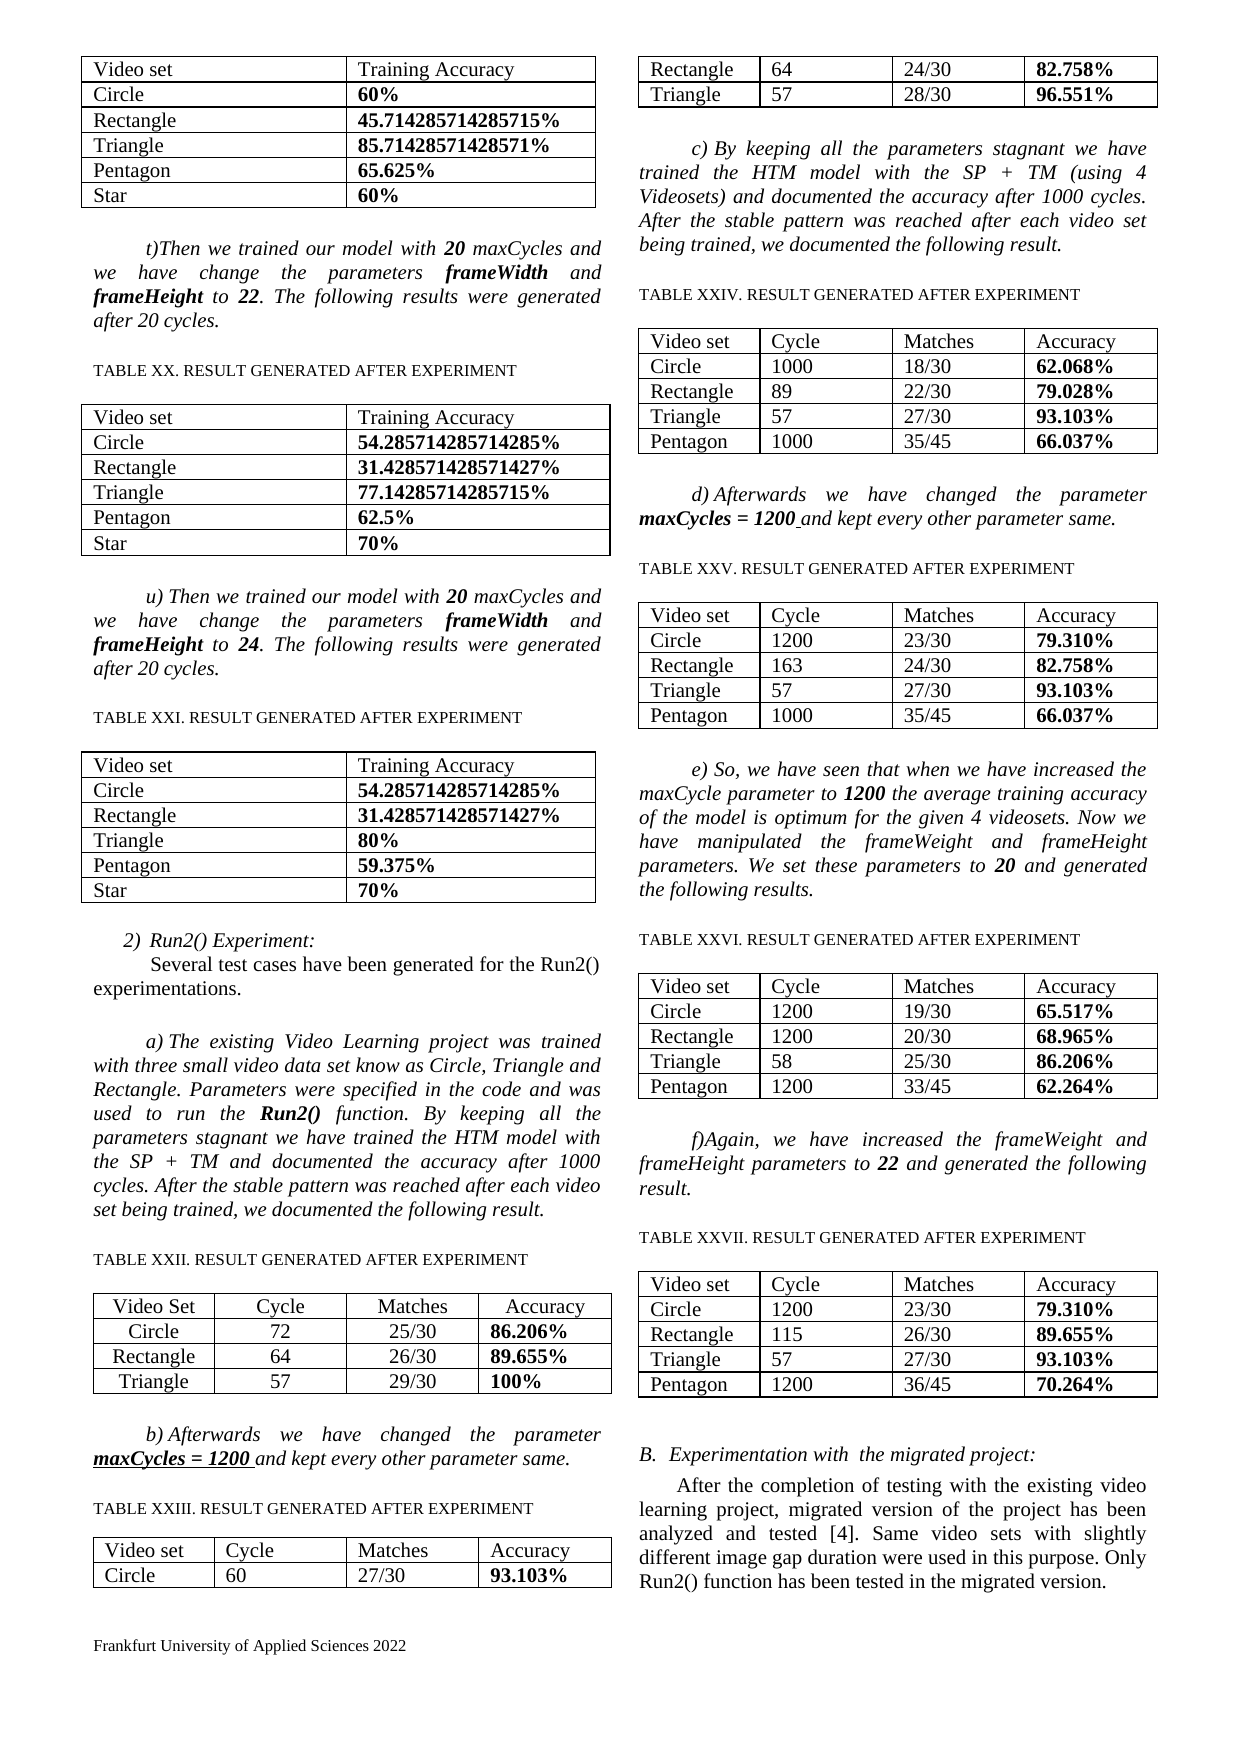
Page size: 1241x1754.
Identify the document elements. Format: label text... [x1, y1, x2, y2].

table_cell Star [82, 183, 346, 207]
table_cell 72 [215, 1319, 346, 1343]
table_cell 62.5% [347, 505, 609, 529]
table_cell 60 [215, 1563, 346, 1587]
table_header Cycle [761, 329, 892, 353]
table_cell Rectangle [639, 1322, 759, 1346]
text TABLE XX. RESULT GENERATED AFTER EXPERIMENT [93, 361, 601, 380]
table_cell 60% [347, 183, 595, 207]
table_cell 70.264% [1025, 1373, 1157, 1396]
subtitle Afterwards we have changed the parameter maxCycles = 1200 and kept every other parameter same. [639, 482, 1147, 530]
table_cell 79.310% [1025, 628, 1157, 652]
table_cell 65.517% [1025, 999, 1157, 1023]
table_cell 57 [761, 83, 892, 106]
table_cell 93.103% [479, 1563, 611, 1587]
table_cell Circle [639, 1297, 759, 1321]
table_cell 1200 [761, 1024, 892, 1048]
table_header Accuracy [1025, 1272, 1157, 1296]
table_cell Circle [82, 430, 346, 454]
table_header Cycle [215, 1294, 346, 1318]
table_header Video set [639, 329, 759, 353]
table_cell Pentagon [639, 429, 759, 453]
table_cell Star [82, 878, 346, 902]
table_header Video set [639, 974, 759, 998]
table_cell Circle [639, 354, 759, 378]
table_cell Rectangle [94, 1344, 214, 1368]
subtitle By keeping all the parameters stagnant we have trained the HTM model with the SP + TM (using 4 Videosets) and documented the accuracy after 1000 cycles. After the stable pattern was reached after each video set being trained, we documented the following result. [639, 136, 1147, 256]
table_header Matches [893, 603, 1024, 627]
table_cell 68.965% [1025, 1024, 1157, 1048]
table_header Matches [893, 1272, 1024, 1296]
table_cell Pentagon [639, 703, 759, 727]
table_header Video set [82, 405, 346, 429]
table_cell 163 [761, 653, 892, 677]
table_cell Rectangle [82, 108, 346, 132]
subtitle Then we trained our model with 20 maxCycles and we have change the parameters frameWidth and frameHeight to 22. The following results were generated after 20 cycles. [93, 236, 601, 332]
table_header Matches [347, 1538, 478, 1562]
table_cell 1000 [761, 703, 892, 727]
table_header Accuracy [1025, 603, 1157, 627]
table_cell 96.551% [1025, 83, 1157, 106]
table_cell Circle [639, 999, 759, 1023]
table_cell Rectangle [639, 379, 759, 403]
table_header Accuracy [479, 1294, 611, 1318]
table_cell Triangle [639, 678, 759, 702]
table_cell Pentagon [82, 158, 346, 182]
table_cell 79.028% [1025, 379, 1157, 403]
table_cell 57 [761, 1347, 892, 1371]
table_cell Circle [94, 1563, 214, 1587]
text TABLE XXIII. RESULT GENERATED AFTER EXPERIMENT [93, 1498, 601, 1518]
table_cell Circle [639, 628, 759, 652]
table_cell 23/30 [893, 1297, 1024, 1321]
text TABLE XXVI. RESULT GENERATED AFTER EXPERIMENT [639, 929, 1147, 948]
table_cell 86.206% [1025, 1049, 1157, 1073]
table_cell Triangle [82, 828, 346, 852]
table_cell 66.037% [1025, 429, 1157, 453]
table_cell 57 [761, 678, 892, 702]
table_cell 89.655% [479, 1344, 611, 1368]
table_cell 62.068% [1025, 354, 1157, 378]
table_header Training Accuracy [347, 753, 595, 777]
table_cell 93.103% [1025, 404, 1157, 428]
table_cell 62.264% [1025, 1074, 1157, 1098]
table_cell 85.71428571428571% [347, 133, 595, 157]
table_cell 82.758% [1025, 653, 1157, 677]
table_header Accuracy [1025, 974, 1157, 998]
table_cell 1200 [761, 1373, 892, 1396]
table_cell 80% [347, 828, 595, 852]
table_cell 65.625% [347, 158, 595, 182]
table_cell Rectangle [639, 1024, 759, 1048]
table_cell 28/30 [893, 83, 1024, 106]
table_cell 64 [215, 1344, 346, 1368]
table_cell Rectangle [82, 455, 346, 479]
table_cell 31.428571428571427% [347, 803, 595, 827]
subtitle Again, we have increased the frameWeight and frameHeight parameters to 22 and generated the following result. [639, 1127, 1147, 1199]
table_cell 57 [215, 1369, 346, 1393]
table_cell 24/30 [893, 57, 1024, 81]
table_cell 64 [761, 57, 892, 81]
table_cell 27/30 [893, 404, 1024, 428]
text TABLE XXII. RESULT GENERATED AFTER EXPERIMENT [93, 1249, 601, 1268]
table_cell 45.714285714285715% [347, 108, 595, 132]
table_cell 33/45 [893, 1074, 1024, 1098]
table_cell 1200 [761, 628, 892, 652]
table_cell Triangle [639, 83, 759, 106]
table_header Training Accuracy [347, 405, 609, 429]
subtitle So, we have seen that when we have increased the maxCycle parameter to 1200 the average training accuracy of the model is optimum for the given 4 videosets. Now we have manipulated the frameWeight and frameHeight parameters. We set these parameters to 20 and generated the following results. [639, 757, 1147, 901]
table_header Training Accuracy [347, 57, 595, 81]
text TABLE XXVII. RESULT GENERATED AFTER EXPERIMENT [639, 1228, 1147, 1247]
table_cell 58 [761, 1049, 892, 1073]
table_cell Pentagon [639, 1373, 759, 1396]
table_cell 1200 [761, 1074, 892, 1098]
table_cell 1200 [761, 999, 892, 1023]
table_header Matches [893, 974, 1024, 998]
table_cell 25/30 [893, 1049, 1024, 1073]
table_cell 36/45 [893, 1373, 1024, 1396]
table_cell 19/30 [893, 999, 1024, 1023]
table_cell Rectangle [639, 653, 759, 677]
table_cell 1000 [761, 429, 892, 453]
table_cell 54.285714285714285% [347, 778, 595, 802]
table_cell Star [82, 530, 346, 554]
table_header Accuracy [1025, 329, 1157, 353]
table_cell Pentagon [82, 853, 346, 877]
table_header Matches [347, 1294, 478, 1318]
table_cell 25/30 [347, 1319, 478, 1343]
table_cell 1000 [761, 354, 892, 378]
table_cell 100% [479, 1369, 611, 1393]
table_cell Triangle [82, 480, 346, 504]
table_cell Triangle [82, 133, 346, 157]
table_header Video set [82, 753, 346, 777]
table_cell 26/30 [347, 1344, 478, 1368]
subtitle The existing Video Learning project was trained with three small video data set know as Circle, Triangle and Rectangle. Parameters were specified in the code and was used to run the Run2() function. By keeping all the parameters stagnant we have trained the HTM model with the SP + TM and documented the accuracy after 1000 cycles. After the stable pattern was reached after each video set being trained, we documented the following result. [93, 1028, 601, 1221]
subtitle Afterwards we have changed the parameter maxCycles = 1200 and kept every other parameter same. [93, 1422, 601, 1470]
table_cell 1200 [761, 1297, 892, 1321]
table_cell 35/45 [893, 703, 1024, 727]
table_header Video set [639, 603, 759, 627]
table_cell 27/30 [893, 1347, 1024, 1371]
table_header Video set [94, 1538, 214, 1562]
subtitle Experimentation with the migrated project: [639, 1442, 1147, 1466]
table_cell Triangle [639, 1049, 759, 1073]
table_cell 93.103% [1025, 1347, 1157, 1371]
table_cell 26/30 [893, 1322, 1024, 1346]
table_cell 70% [347, 530, 609, 554]
table_cell 54.285714285714285% [347, 430, 609, 454]
table_cell Triangle [94, 1369, 214, 1393]
table_cell 89.655% [1025, 1322, 1157, 1346]
text TABLE XXI. RESULT GENERATED AFTER EXPERIMENT [93, 708, 601, 727]
table_cell 22/30 [893, 379, 1024, 403]
table_cell Circle [94, 1319, 214, 1343]
table_cell 18/30 [893, 354, 1024, 378]
table_cell Rectangle [639, 57, 759, 81]
table_cell Circle [82, 778, 346, 802]
table_cell 31.428571428571427% [347, 455, 609, 479]
table_cell 35/45 [893, 429, 1024, 453]
table_cell 27/30 [347, 1563, 478, 1587]
table_cell 27/30 [893, 678, 1024, 702]
table_cell 79.310% [1025, 1297, 1157, 1321]
table_cell 20/30 [893, 1024, 1024, 1048]
text TABLE XXIV. RESULT GENERATED AFTER EXPERIMENT [639, 284, 1147, 303]
table_cell 82.758% [1025, 57, 1157, 81]
table_header Cycle [761, 603, 892, 627]
table_cell Circle [82, 83, 346, 106]
subtitle Then we trained our model with 20 maxCycles and we have change the parameters frameWidth and frameHeight to 24. The following results were generated after 20 cycles. [93, 584, 601, 680]
table_cell 93.103% [1025, 678, 1157, 702]
text TABLE XXV. RESULT GENERATED AFTER EXPERIMENT [639, 559, 1147, 578]
table_cell 70% [347, 878, 595, 902]
table_header Video set [639, 1272, 759, 1296]
table_header Cycle [761, 974, 892, 998]
table_cell 66.037% [1025, 703, 1157, 727]
table_cell 57 [761, 404, 892, 428]
text After the completion of testing with the existing video learning project, migrated version of the project has been analyzed and tested [4]. Same video sets with slightly different image gap duration were used in this purpose. Only Run2() function has been tested in the migrated version. [639, 1473, 1147, 1593]
table_cell 115 [761, 1322, 892, 1346]
table_cell 24/30 [893, 653, 1024, 677]
subtitle Run2() Experiment: [93, 927, 601, 952]
table_cell Pentagon [639, 1074, 759, 1098]
table_cell Rectangle [82, 803, 346, 827]
table_cell Pentagon [82, 505, 346, 529]
table_header Accuracy [479, 1538, 611, 1562]
table_cell 29/30 [347, 1369, 478, 1393]
table_header Matches [893, 329, 1024, 353]
table_cell Triangle [639, 404, 759, 428]
table_cell 59.375% [347, 853, 595, 877]
table_cell 89 [761, 379, 892, 403]
table_header Cycle [215, 1538, 346, 1562]
text Several test cases have been generated for the Run2() experimentations. [93, 952, 601, 1000]
table_header Video set [82, 57, 346, 81]
table_cell 23/30 [893, 628, 1024, 652]
table_cell 86.206% [479, 1319, 611, 1343]
table_cell 60% [347, 83, 595, 106]
table_cell 77.14285714285715% [347, 480, 609, 504]
table_header Cycle [761, 1272, 892, 1296]
table_header Video Set [94, 1294, 214, 1318]
table_cell Triangle [639, 1347, 759, 1371]
